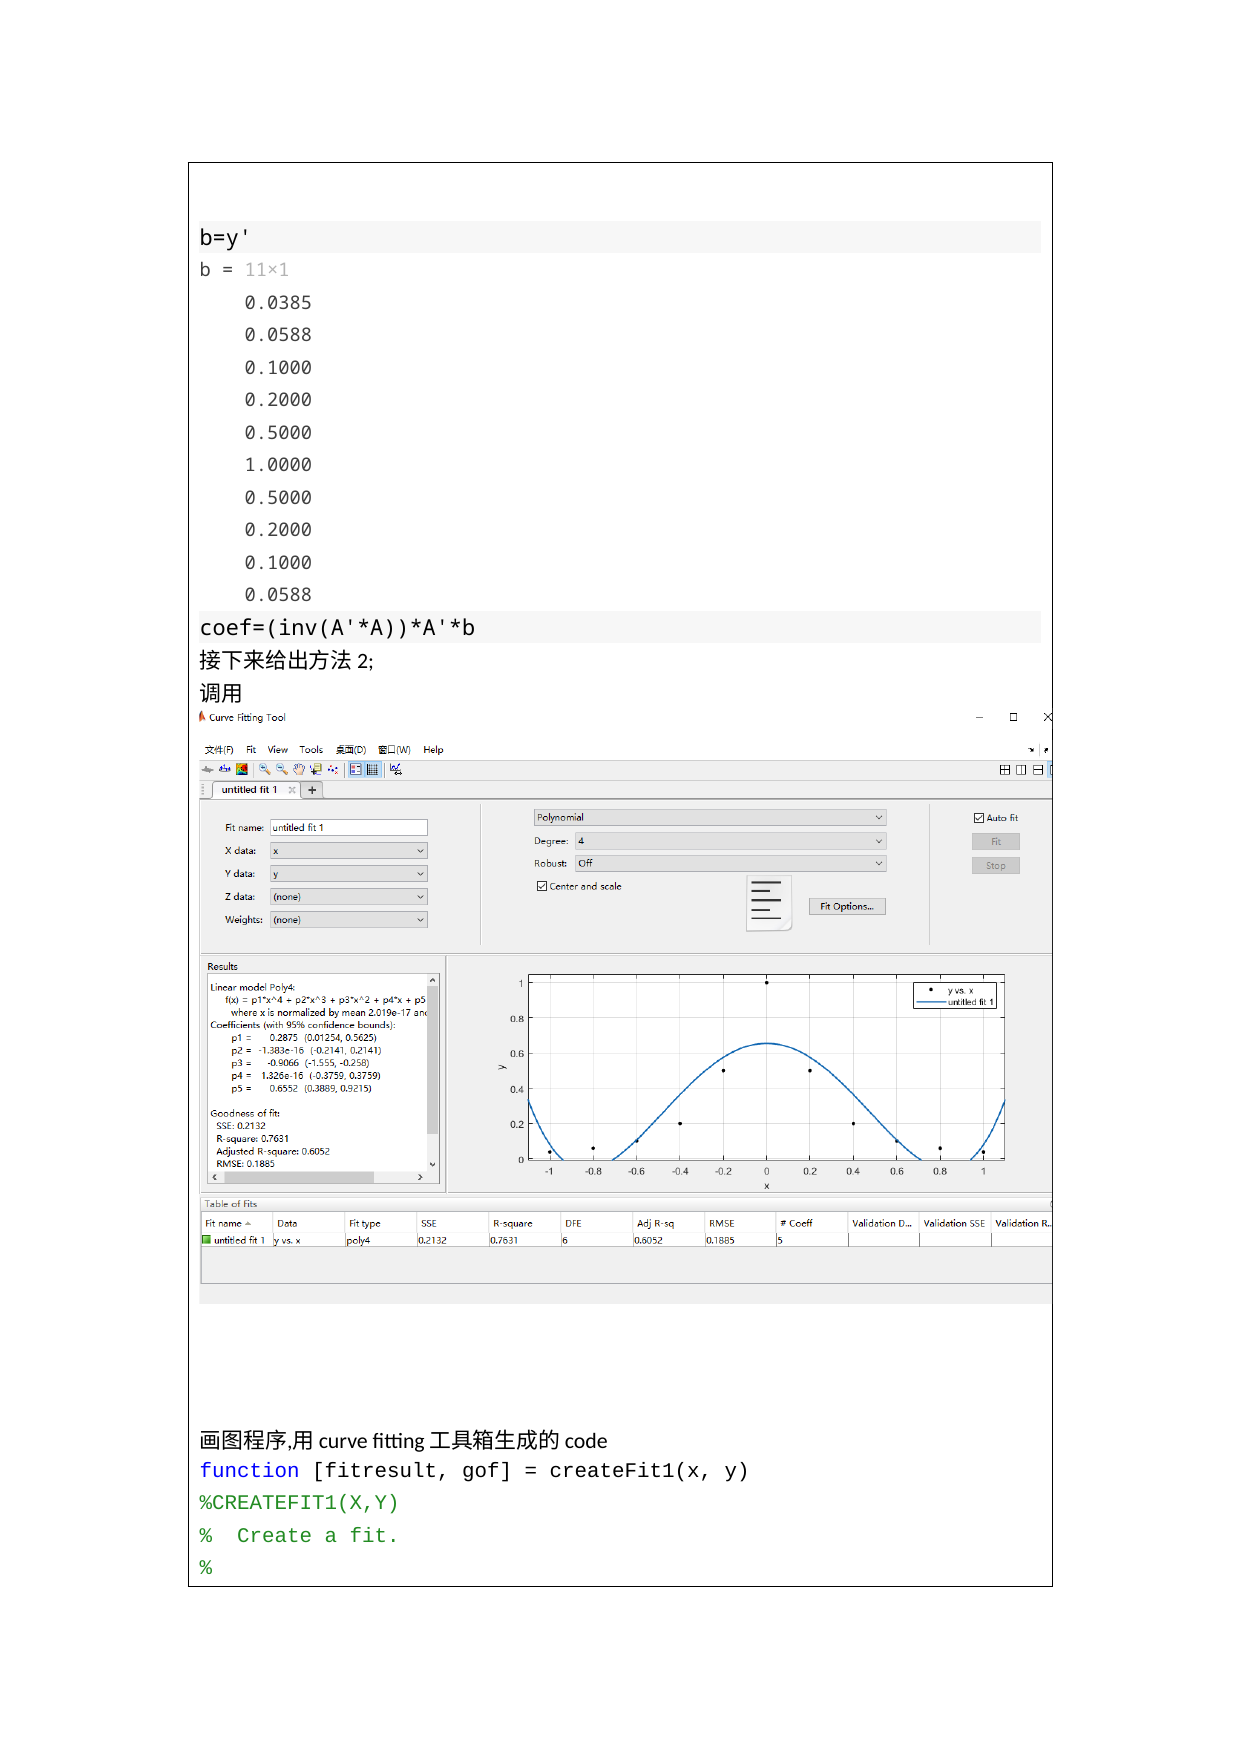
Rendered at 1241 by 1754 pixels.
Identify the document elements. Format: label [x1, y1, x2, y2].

picture [199, 708, 1053, 729]
table_header [189, 163, 1052, 1586]
picture [199, 740, 1053, 1304]
